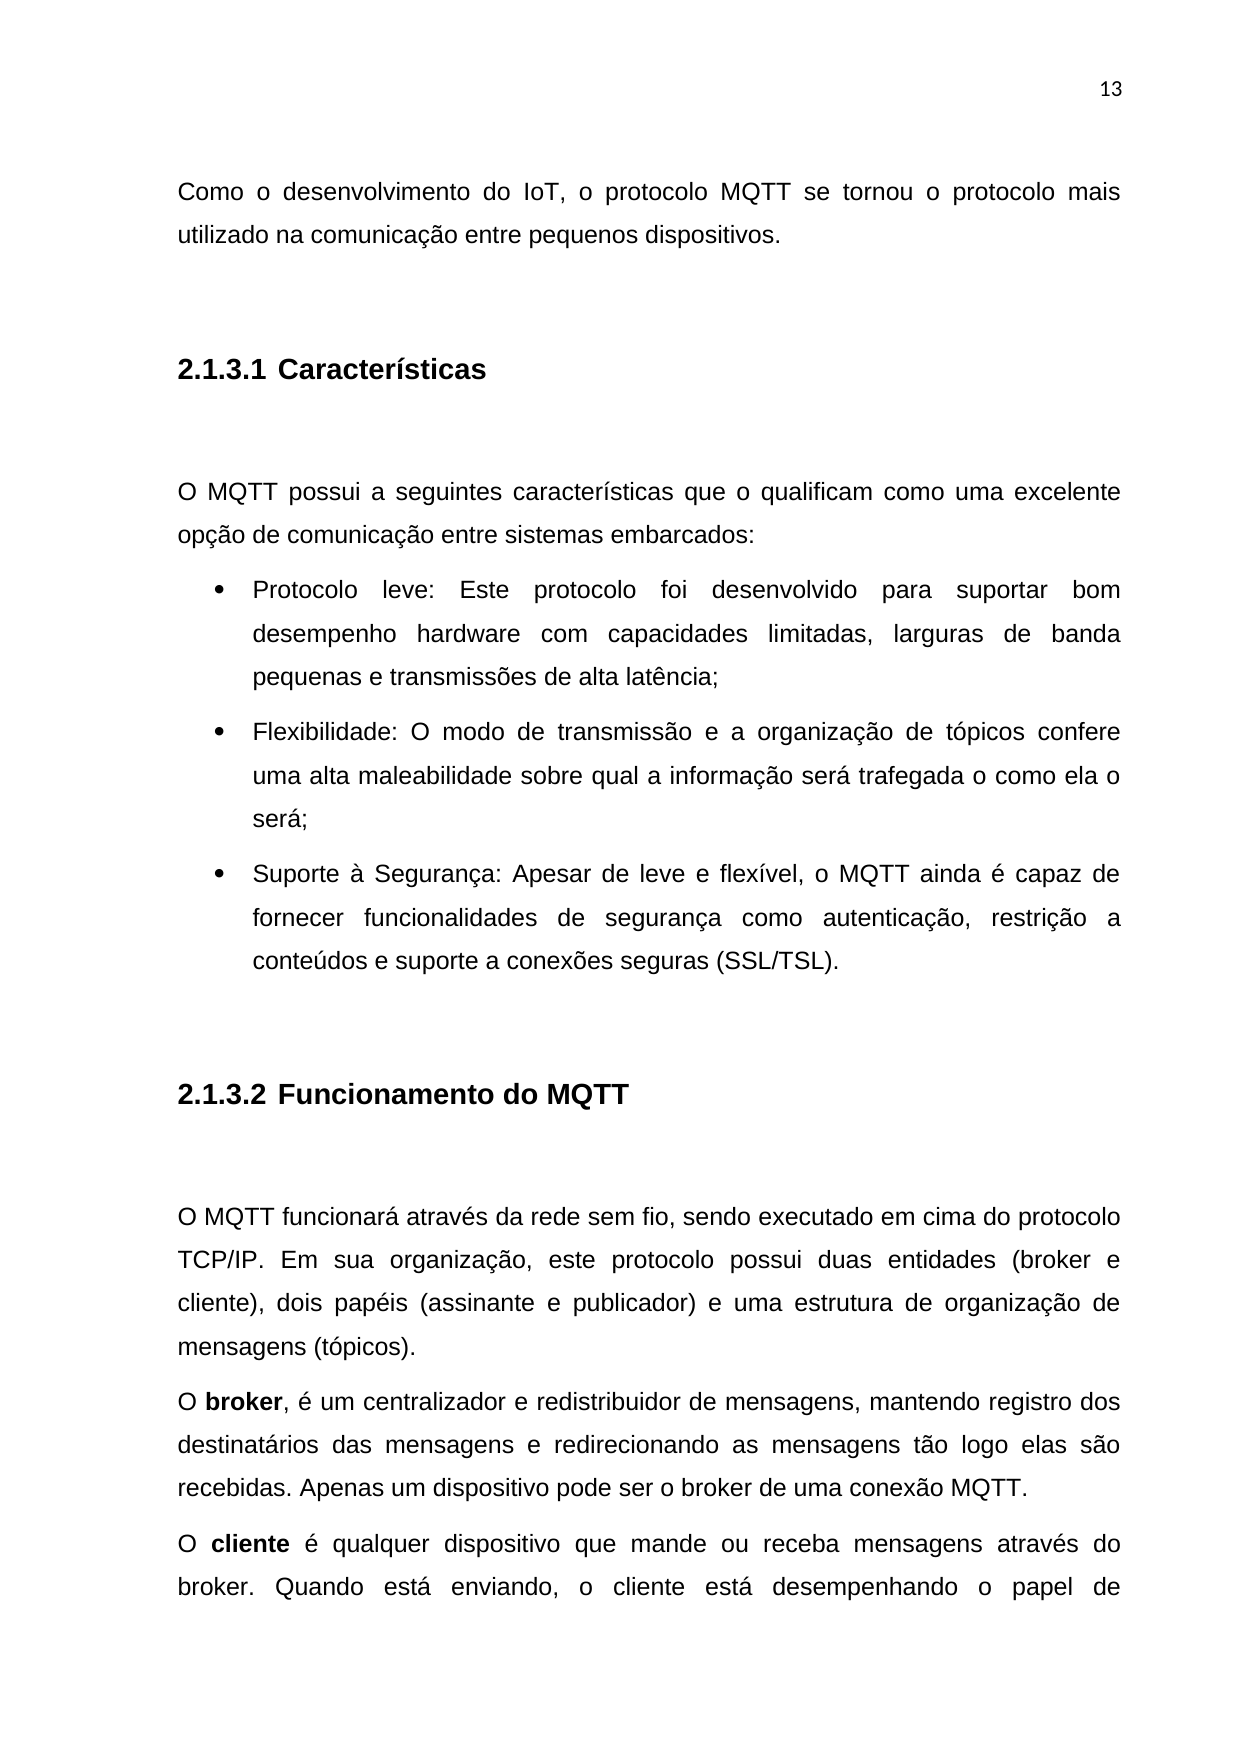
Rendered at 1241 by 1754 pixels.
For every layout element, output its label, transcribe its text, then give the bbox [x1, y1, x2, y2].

list Flexibilidade: O modo de transmissão e a organização de tópicos confere uma alta maleabilidade sobre qual a informação será trafegada o como ela o será; [215, 717, 1122, 832]
text Características [177, 352, 1122, 386]
text O MQTT funcionará através da rede sem fio, sendo executado em cima do protocolo TCP/IP. Em sua organização, este protocolo possui duas entidades (broker e cliente), dois papéis (assinante e publicador) e uma estrutura de organização de mensagens (tópicos). [177, 1202, 1122, 1360]
text Funcionamento do MQTT [177, 1077, 1122, 1111]
text O broker, é um centralizador e redistribuidor de mensagens, mantendo registro dos destinatários das mensagens e redirecionando as mensagens tão logo elas são recebidas. Apenas um dispositivo pode ser o broker de uma conexão MQTT. [177, 1387, 1122, 1502]
text O MQTT possui a seguintes características que o qualificam como uma excelente opção de comunicação entre sistemas embarcados: [177, 477, 1122, 548]
list Protocolo leve: Este protocolo foi desenvolvido para suportar bom desempenho hardware com capacidades limitadas, larguras de banda pequenas e transmissões de alta latência; [215, 575, 1122, 691]
list Suporte à Segurança: Apesar de leve e flexível, o MQTT ainda é capaz de fornecer funcionalidades de segurança como autenticação, restrição a conteúdos e suporte a conexões seguras (SSL/TSL). [215, 859, 1122, 974]
